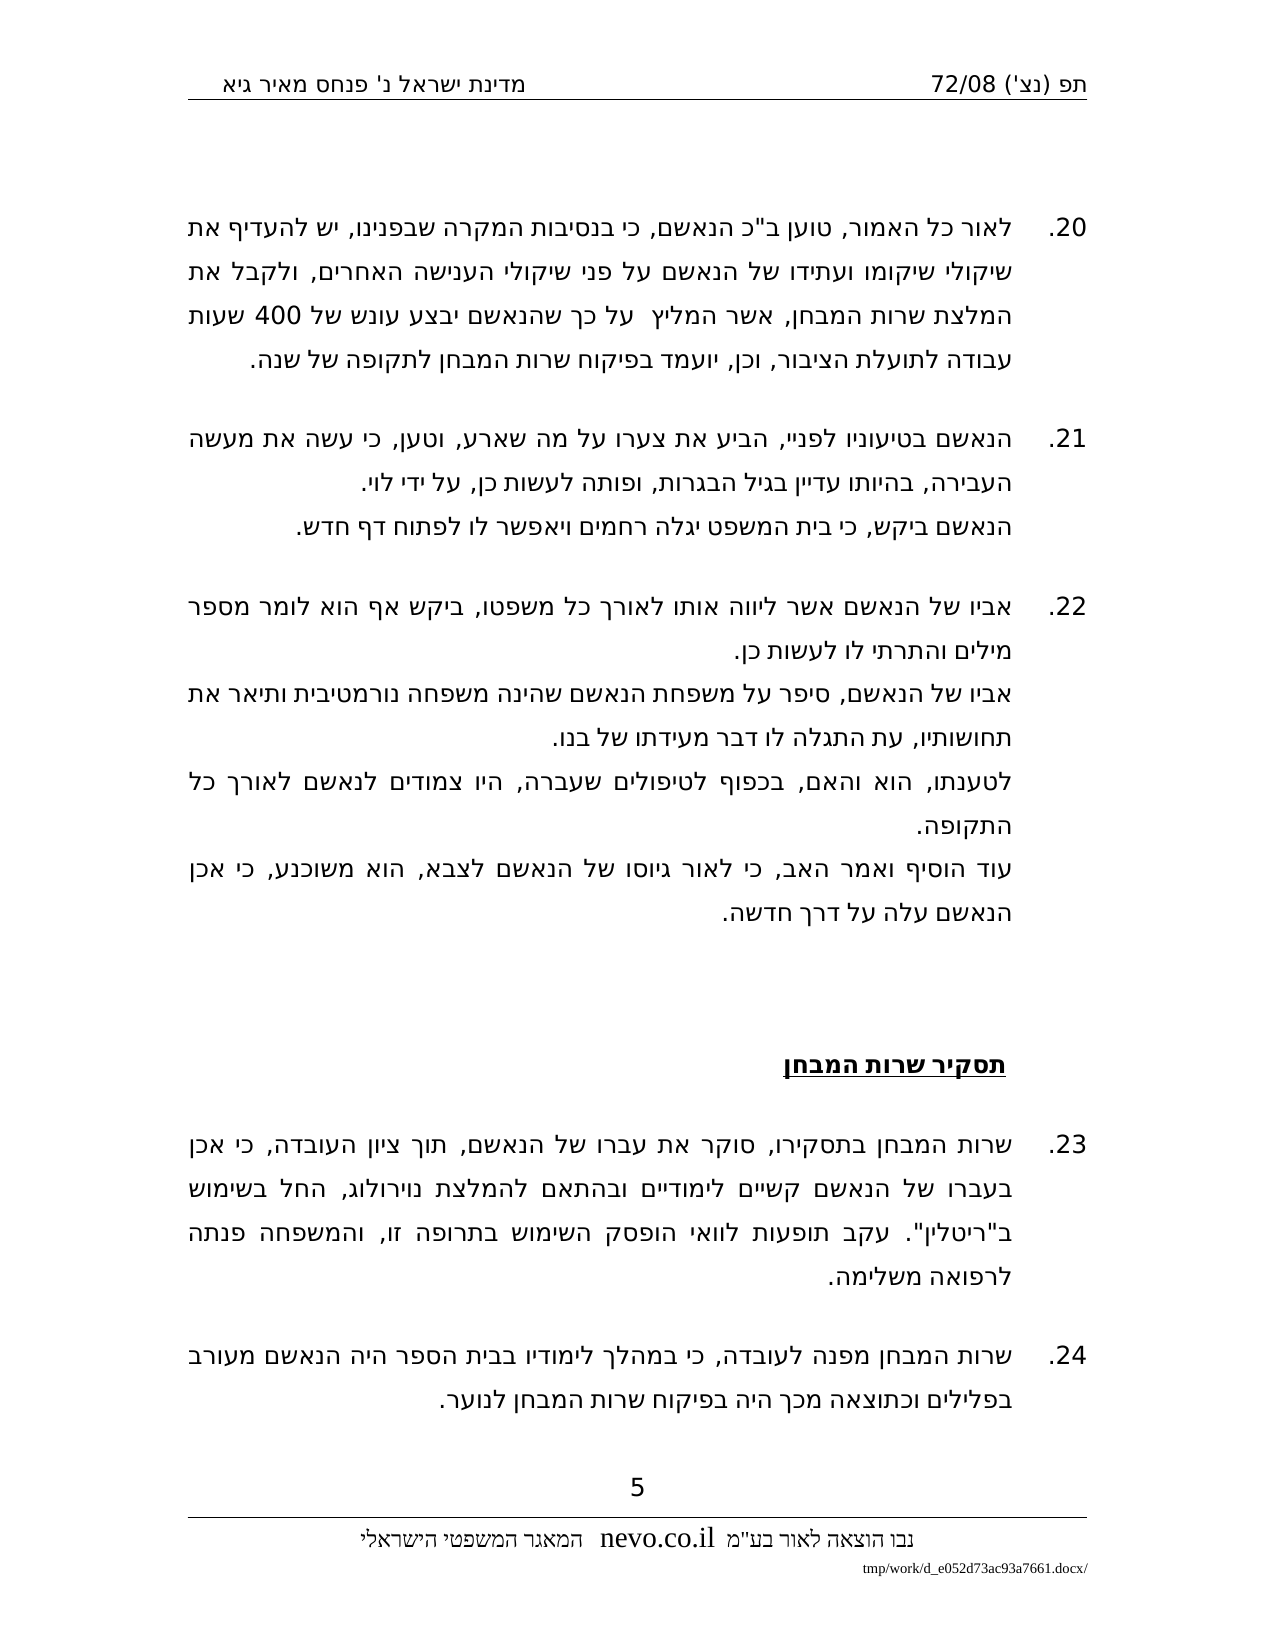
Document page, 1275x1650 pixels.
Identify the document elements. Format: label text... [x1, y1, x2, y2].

text 24. שרות המבחן מפנה לעובדה, כי במהלך לימודיו בבית הספר היה הנאשם מעורב בפלילים וכתוצאה מכך היה בפיקוח שרות המבחן לנוער. [187, 1342, 1087, 1414]
text תסקיר שרות המבחן [187, 1050, 1087, 1079]
text לטענתו, הוא והאם, בכפוף לטיפולים שעברה, היו צמודים לנאשם לאורך כל התקופה. [187, 767, 1012, 840]
text 20. לאור כל האמור, טוען ב"כ הנאשם, כי בנסיבות המקרה שבפנינו, יש להעדיף את שיקולי שיקומו ועתידו של הנאשם על פני שיקולי הענישה האחרים, ולקבל את המלצת שרות המבחן, אשר המליץ על כך שהנאשם יבצע עונש של 400 שעות עבודה לתועלת הציבור, וכן, יועמד בפיקוח שרות המבחן לתקופה של שנה. [187, 213, 1087, 374]
text 21. הנאשם בטיעוניו לפניי, הביע את צערו על מה שארע, וטען, כי עשה את מעשה העבירה, בהיותו עדיין בגיל הבגרות, ופותה לעשות כן, על ידי לוי. [187, 424, 1087, 498]
text עוד הוסיף ואמר האב, כי לאור גיוסו של הנאשם לצבא, הוא משוכנע, כי אכן הנאשם עלה על דרך חדשה. [187, 855, 1087, 928]
text 22. אביו של הנאשם אשר ליווה אותו לאורך כל משפטו, ביקש אף הוא לומר מספר מילים והתרתי לו לעשות כן. [187, 592, 1087, 665]
text הנאשם ביקש, כי בית המשפט יגלה רחמים ויאפשר לו לפתוח דף חדש. [187, 512, 1087, 541]
text 23. שרות המבחן בתסקירו, סוקר את עברו של הנאשם, תוך ציון העובדה, כי אכן בעברו של הנאשם קשיים לימודיים ובהתאם להמלצת נוירולוג, החל בשימוש ב"ריטלין". עקב תופעות לוואי הופסק השימוש בתרופה זו, והמשפחה פנתה לרפואה משלימה. [187, 1130, 1087, 1291]
text אביו של הנאשם, סיפר על משפחת הנאשם שהינה משפחה נורמטיבית ותיאר את תחושותיו, עת התגלה לו דבר מעידתו של בנו. [187, 679, 1012, 753]
